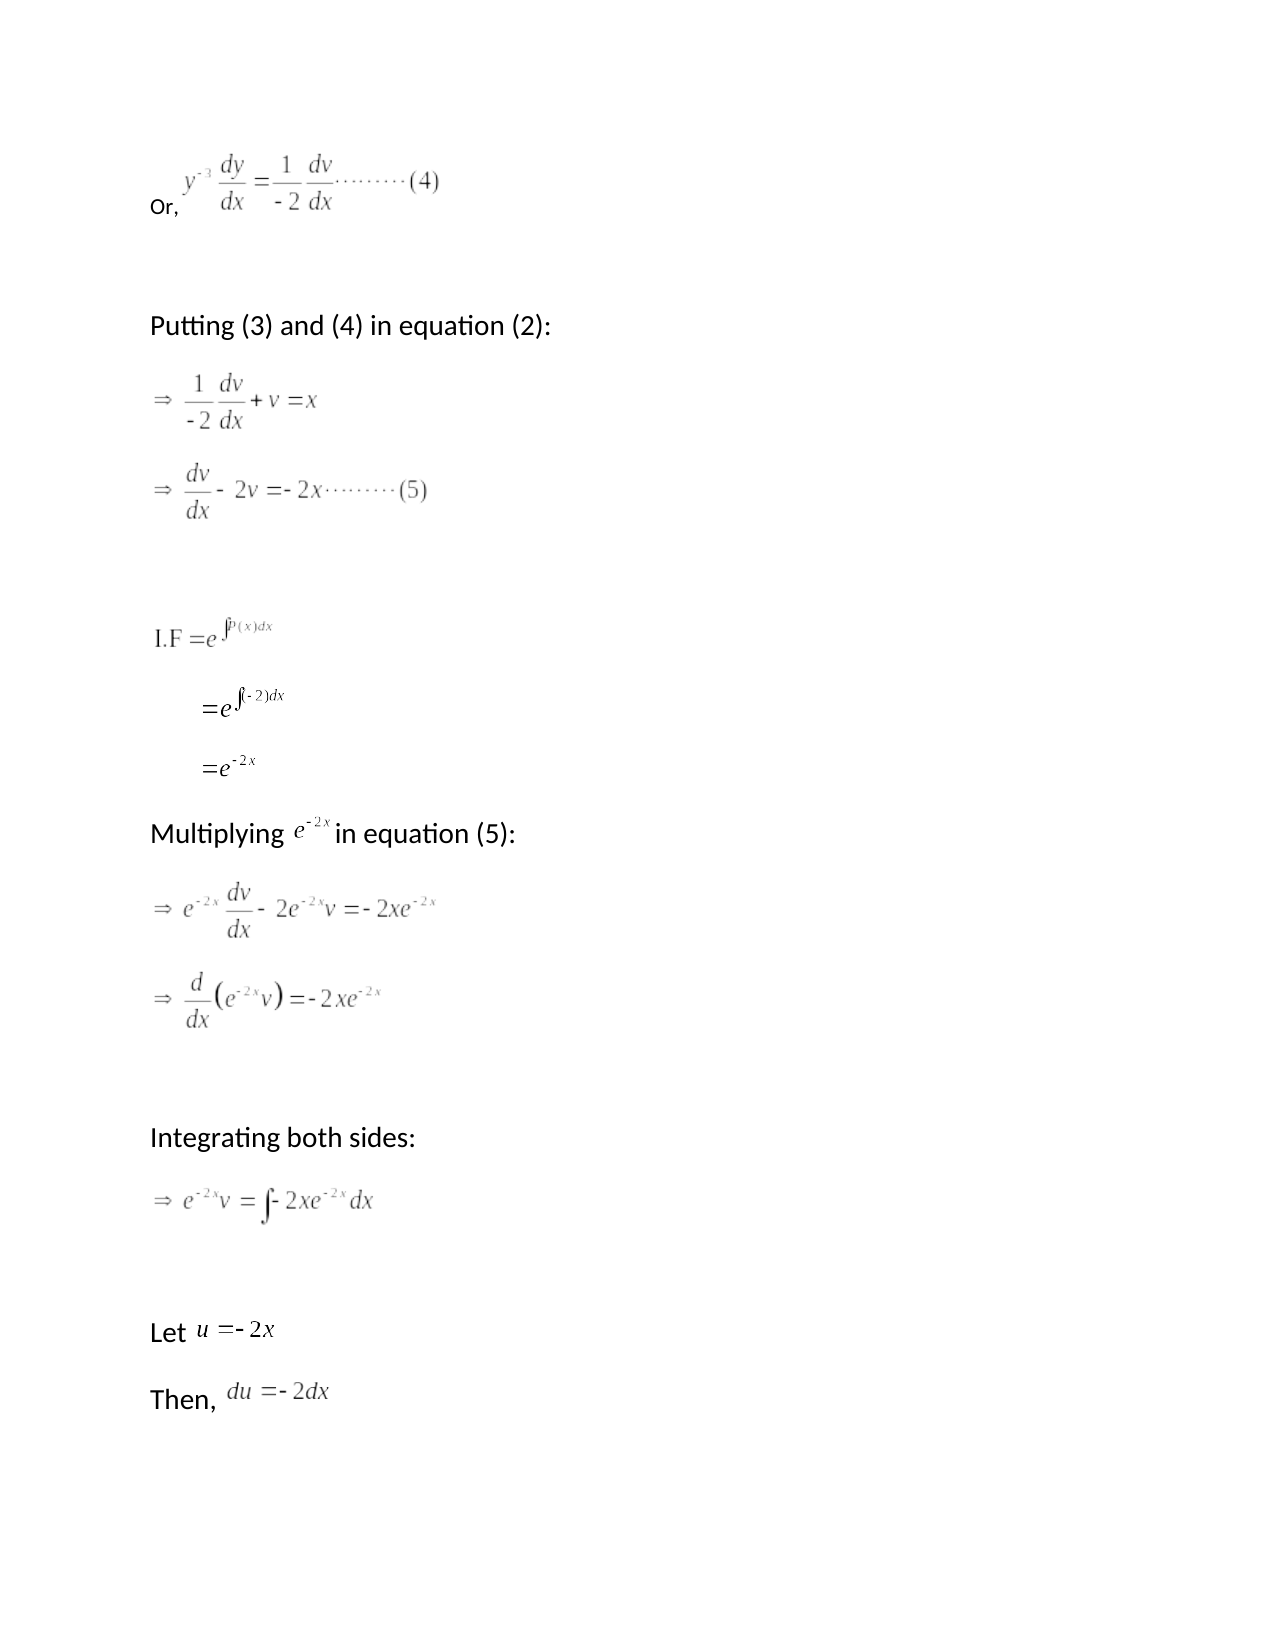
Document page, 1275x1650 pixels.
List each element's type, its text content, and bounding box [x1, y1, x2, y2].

text Or, [150, 150, 1125, 220]
text Integrating both sides: [150, 1119, 1125, 1154]
text Then, [150, 1376, 1125, 1417]
text Multiplying in equation (5): [150, 810, 1125, 851]
text Putting (3) and (4) in equation (2): [150, 307, 1125, 342]
text Let [150, 1314, 1125, 1350]
